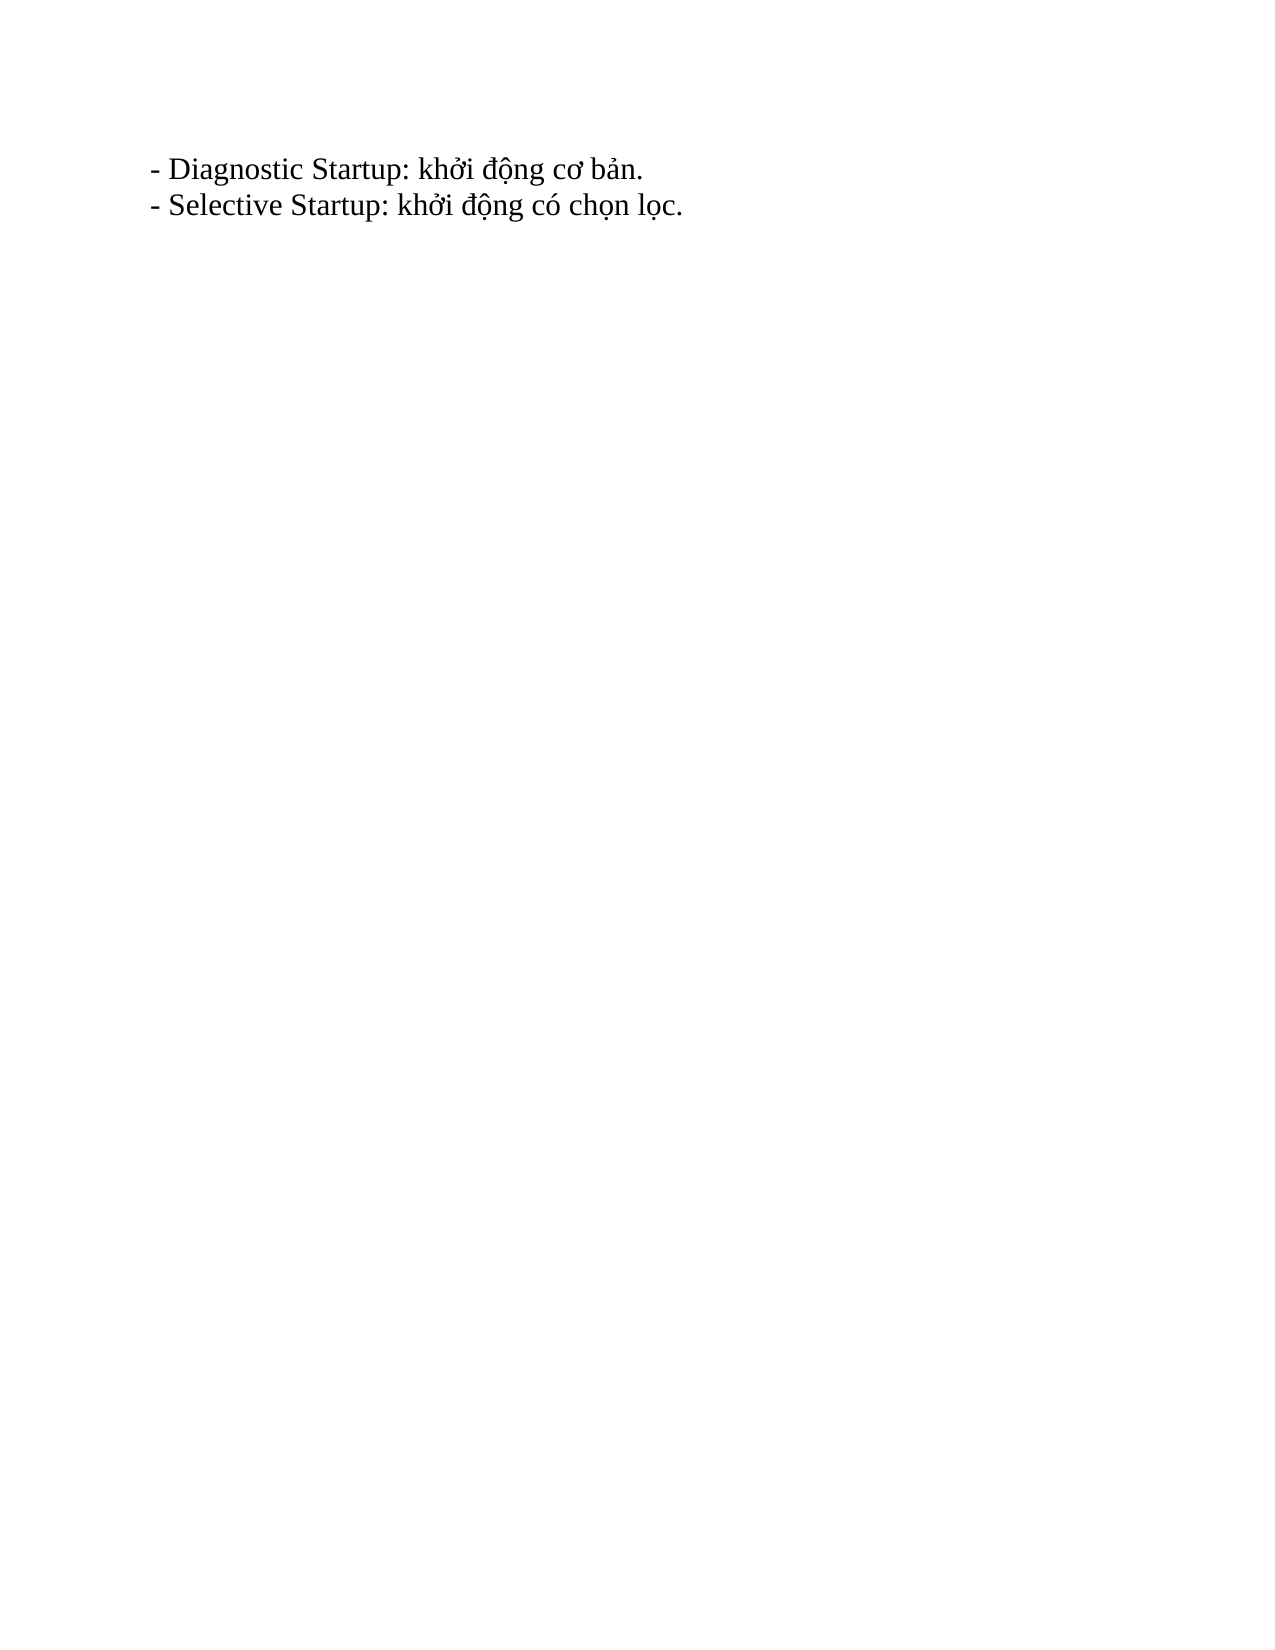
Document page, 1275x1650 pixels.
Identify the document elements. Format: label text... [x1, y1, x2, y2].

text - Diagnostic Startup: khởi động cơ bản. [150, 150, 1125, 186]
text - Selective Startup: khởi động có chọn lọc. [150, 186, 1125, 222]
